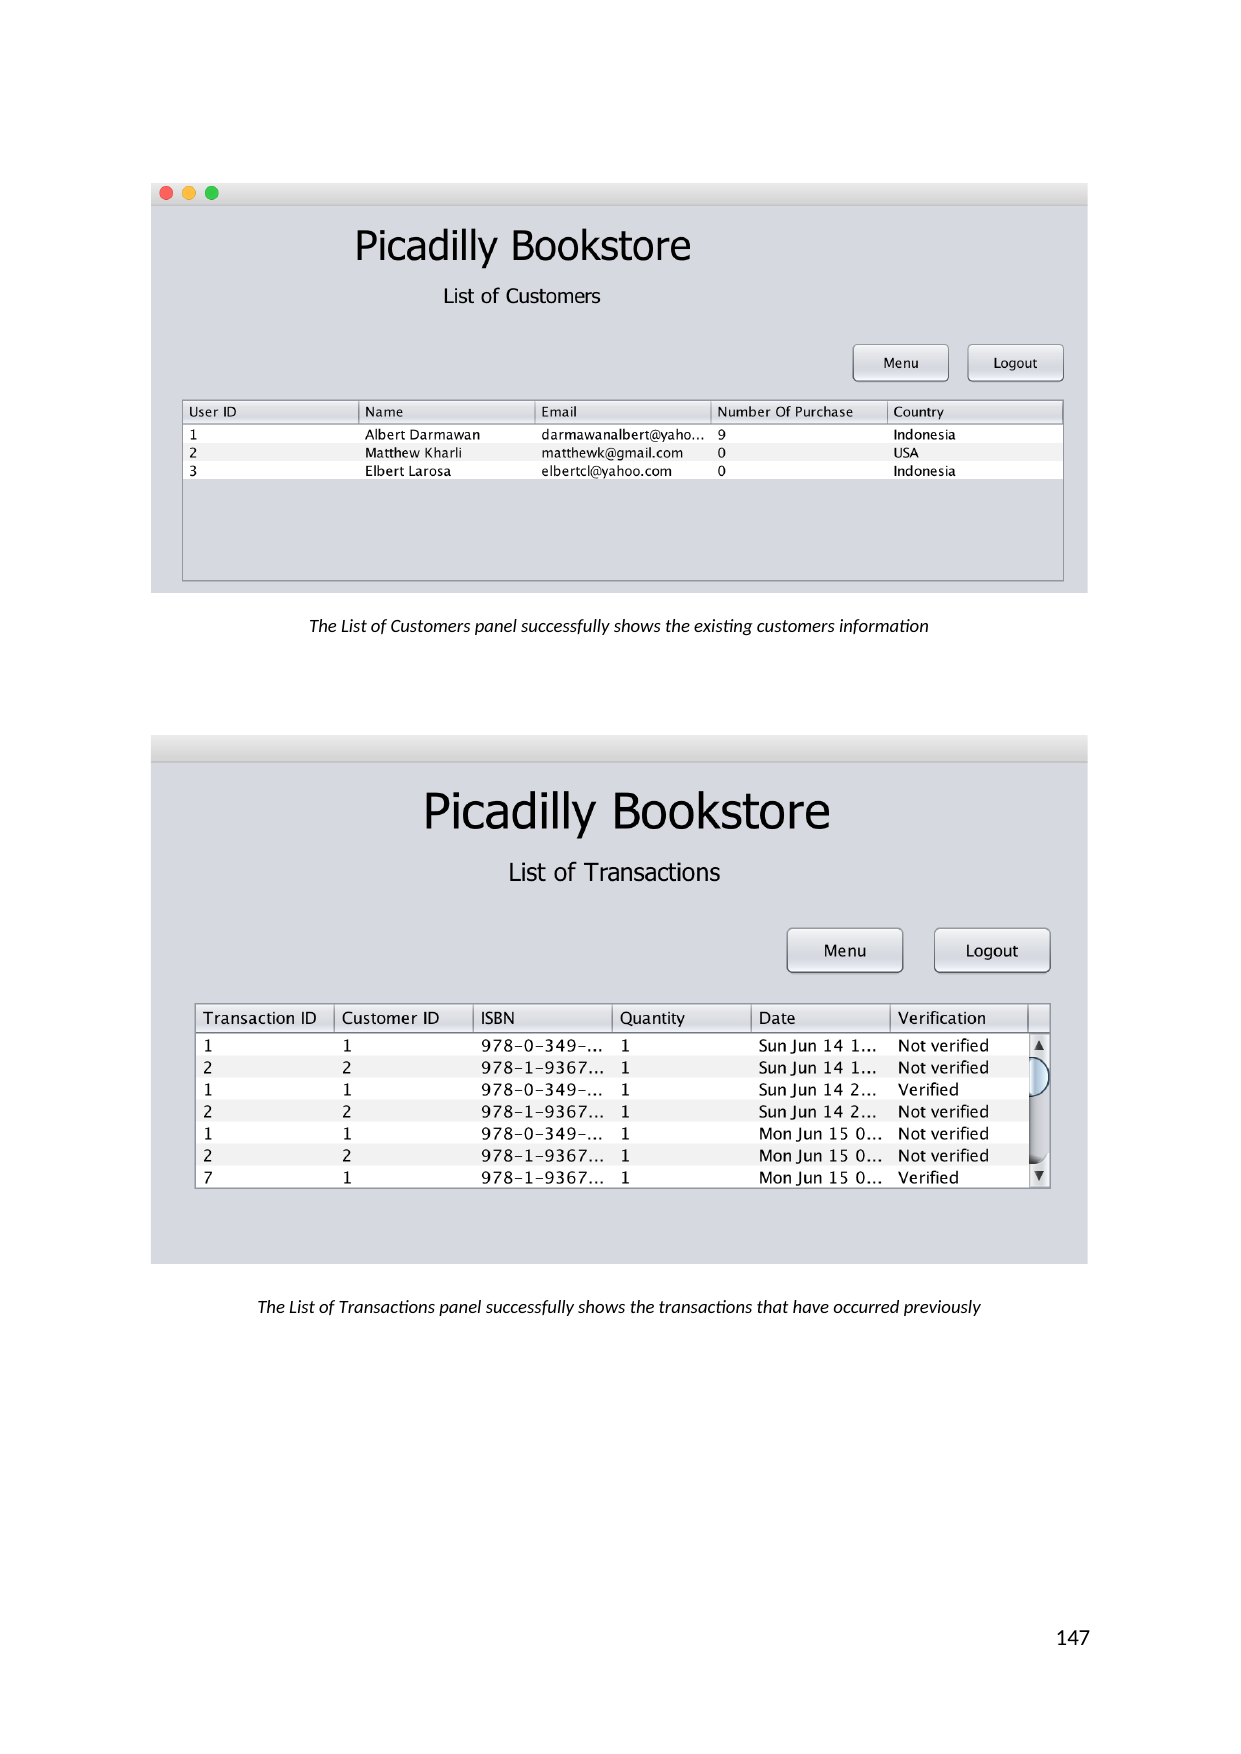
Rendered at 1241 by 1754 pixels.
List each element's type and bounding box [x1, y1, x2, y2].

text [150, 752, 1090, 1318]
picture [150, 735, 1087, 1263]
picture [150, 183, 1087, 593]
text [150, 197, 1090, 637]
